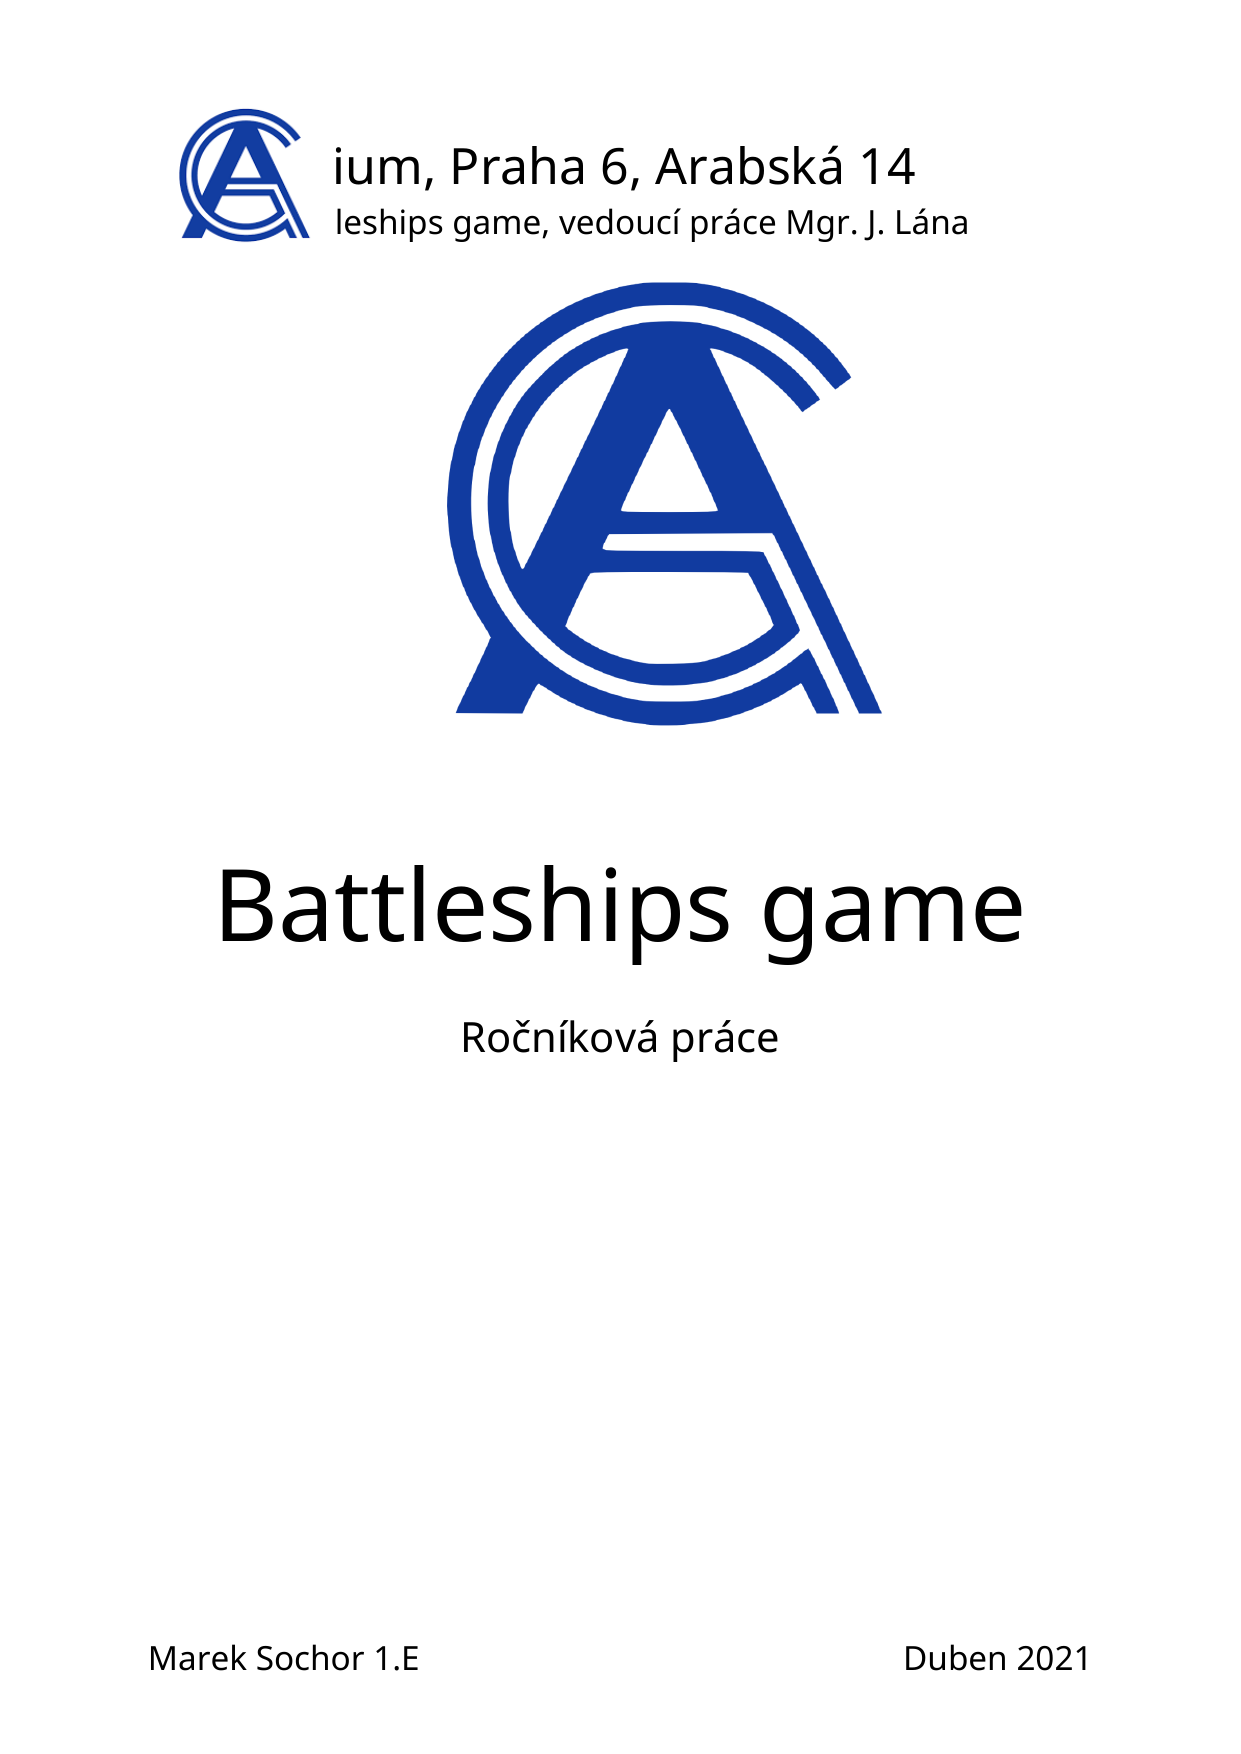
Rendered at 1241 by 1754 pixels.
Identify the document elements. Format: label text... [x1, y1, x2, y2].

text Battleships game [148, 834, 1092, 970]
picture [353, 244, 939, 756]
picture [147, 80, 336, 283]
text Ročníková práce [148, 1007, 1092, 1064]
